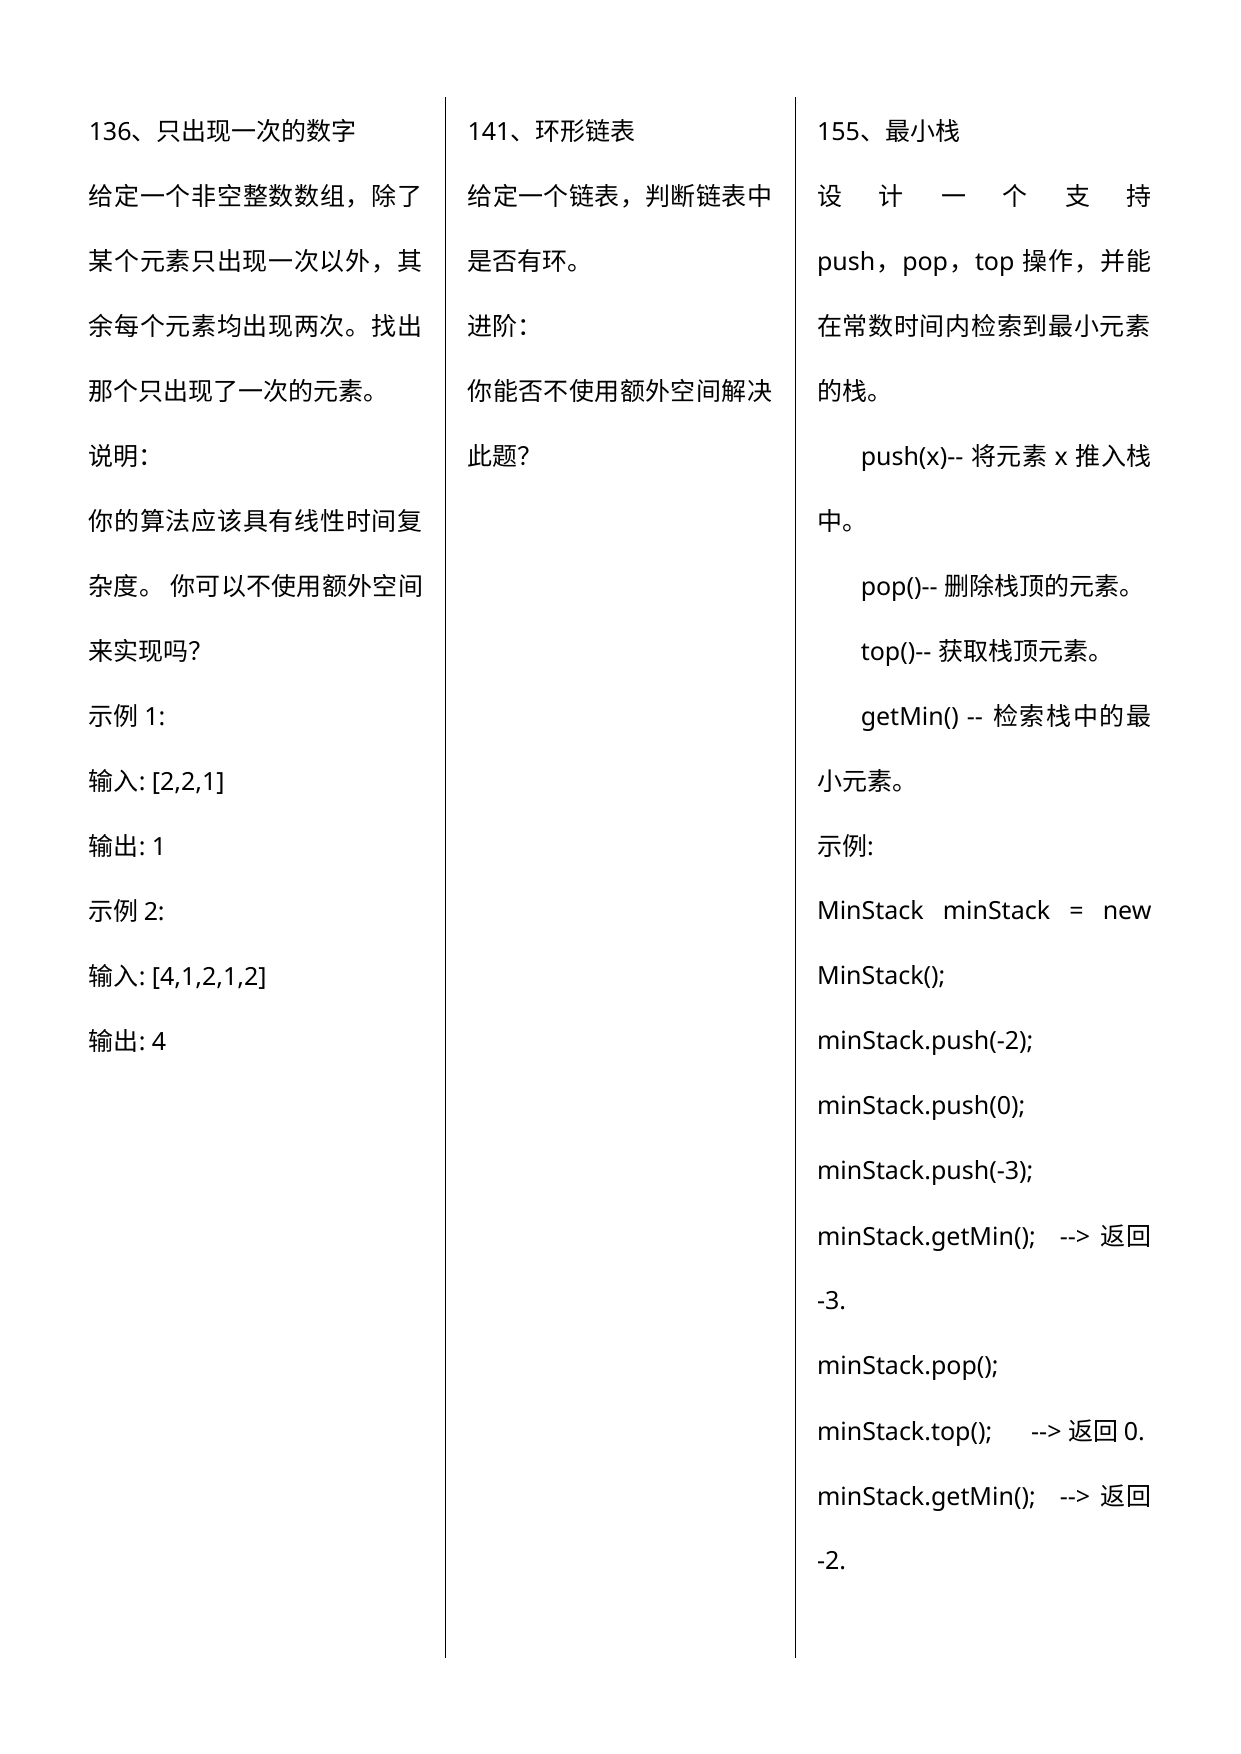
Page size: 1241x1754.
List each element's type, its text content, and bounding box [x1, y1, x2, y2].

text 设计一个支持 push，pop，top 操作，并能在常数时间内检索到最小元素的栈。 [817, 162, 1152, 422]
text 给定一个非空整数数组，除了某个元素只出现一次以外，其余每个元素均出现两次。找出那个只出现了一次的元素。 [88, 162, 423, 422]
text minStack.push(0); [817, 1072, 1152, 1137]
text 输入: [2,2,1] [88, 747, 423, 812]
text 你的算法应该具有线性时间复杂度。 你可以不使用额外空间来实现吗？ [88, 487, 423, 682]
text 进阶： [467, 292, 772, 357]
text getMin() -- 检索栈中的最小元素。 [817, 682, 1152, 812]
text minStack.push(-3); [817, 1137, 1152, 1202]
text minStack.getMin(); --> 返回 -3. [817, 1202, 1152, 1332]
text minStack.getMin(); --> 返回 -2.160、相交链表 [817, 1462, 1152, 1592]
text 你能否不使用额外空间解决此题？155、最小栈 [467, 357, 772, 487]
text push(x)-- 将元素 x 推入栈中。 [817, 422, 1152, 552]
text minStack.push(-2); [817, 1007, 1152, 1072]
text 示例: [817, 812, 1152, 877]
text 示例2: [88, 877, 423, 942]
text top()-- 获取栈顶元素。 [817, 617, 1152, 682]
text 给定一个链表，判断链表中是否有环。 [467, 162, 772, 292]
text pop()-- 删除栈顶的元素。 [817, 552, 1152, 617]
text 示例 1: [88, 682, 423, 747]
text 输入: [4,1,2,1,2] [88, 942, 423, 1007]
text 输出: 1 [88, 812, 423, 877]
text minStack.pop(); [817, 1332, 1152, 1397]
text MinStack minStack = new MinStack(); [817, 877, 1152, 1007]
text 说明： [88, 422, 423, 487]
text 输出: 4141、环形链表 [88, 1007, 423, 1072]
text minStack.top(); --> 返回 0. [817, 1397, 1152, 1462]
